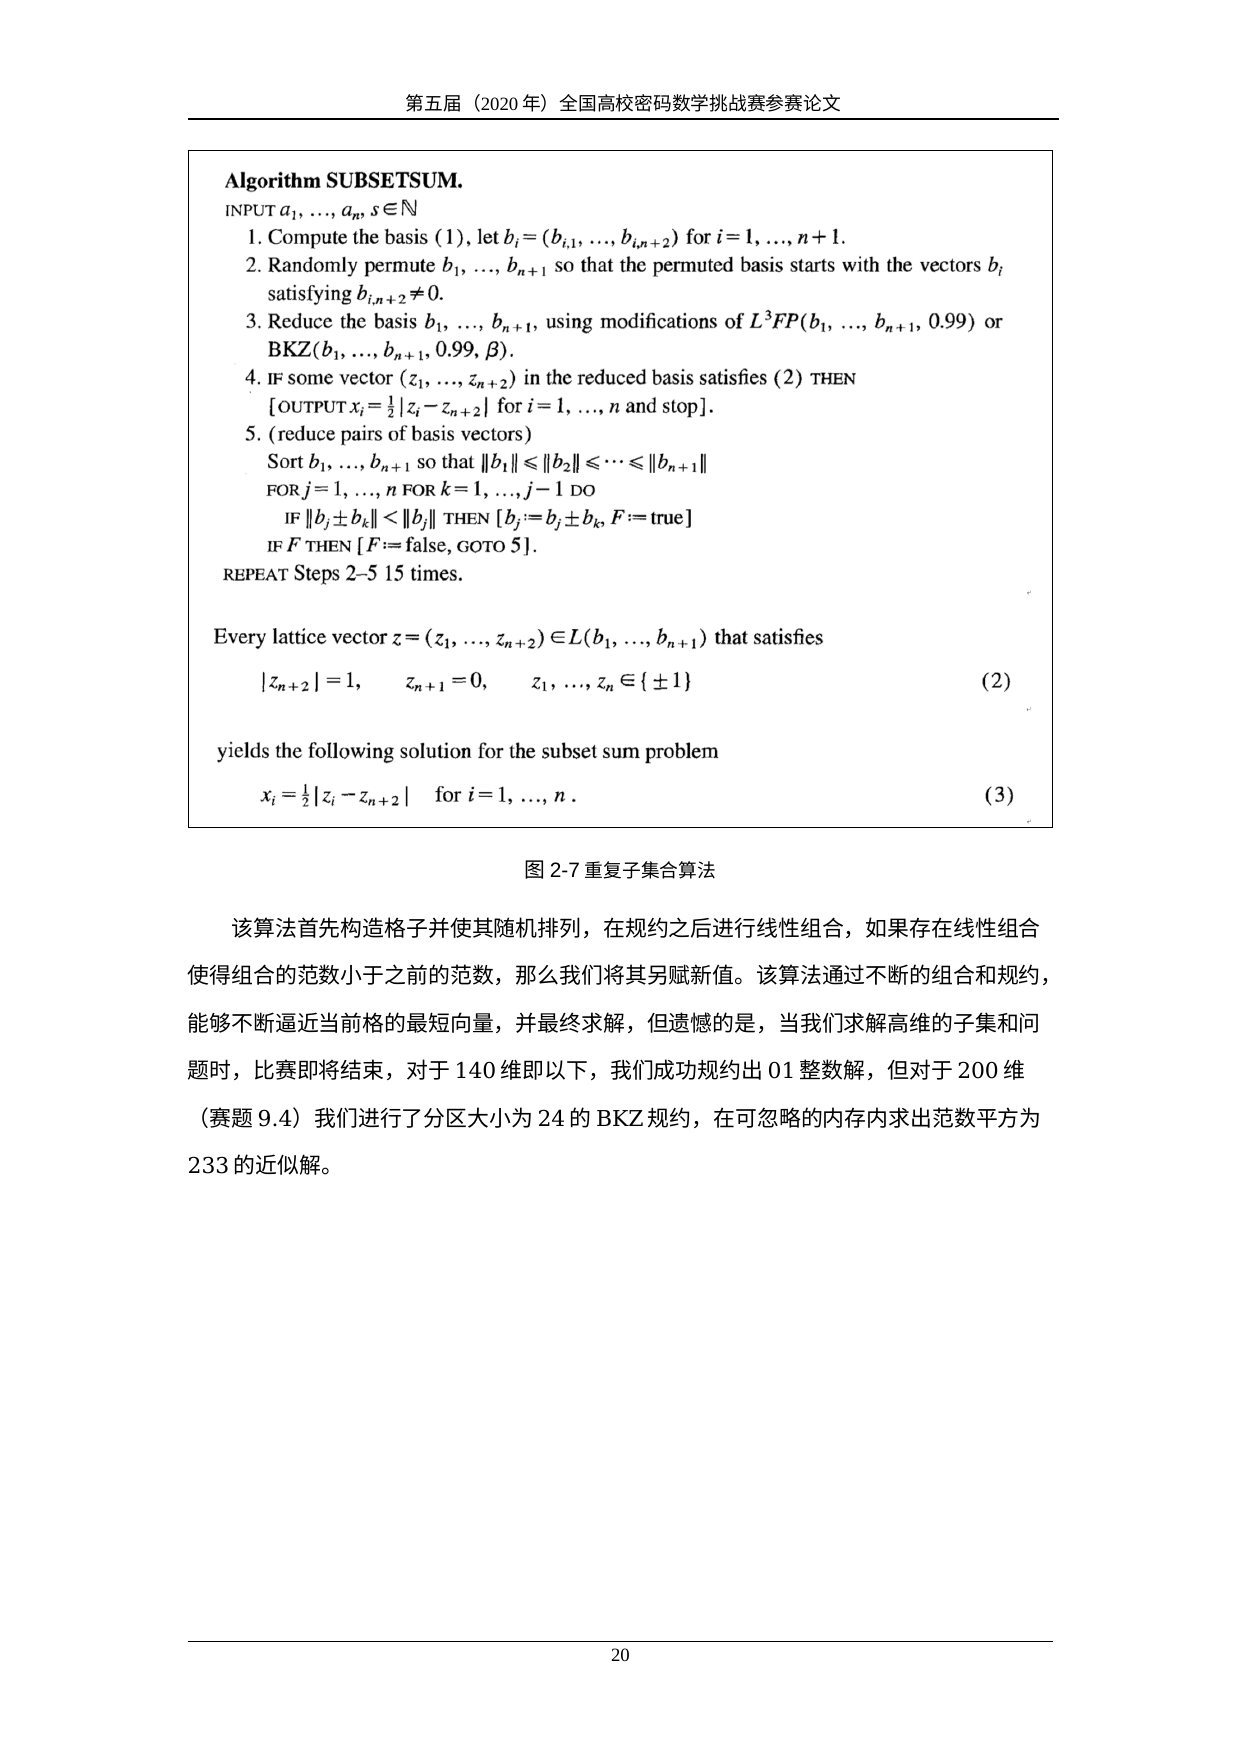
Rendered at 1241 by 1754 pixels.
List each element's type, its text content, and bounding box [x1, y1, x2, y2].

picture [189, 151, 1052, 827]
text 图2-7 重复子集合算法 [187, 853, 1053, 883]
text 该算法首先构造格子并使其随机排列，在规约之后进行线性组合，如果存在线性组合使得组合的范数小于之前的范数，那么我们将其另赋新值。该算法通过不断的组合和规约，能够不断逼近当前格的最短向量，并最终求解，但遗憾的是，当我们求解高维的子集和问题时，比赛即将结束，对于140维即以下，我们成功规约出01整数解，但对于200维（赛题9.4）我们进行了分区大小为24的BKZ规约，在可忽略的内存内求出范数平方为233的近似解。 [187, 911, 1053, 1180]
